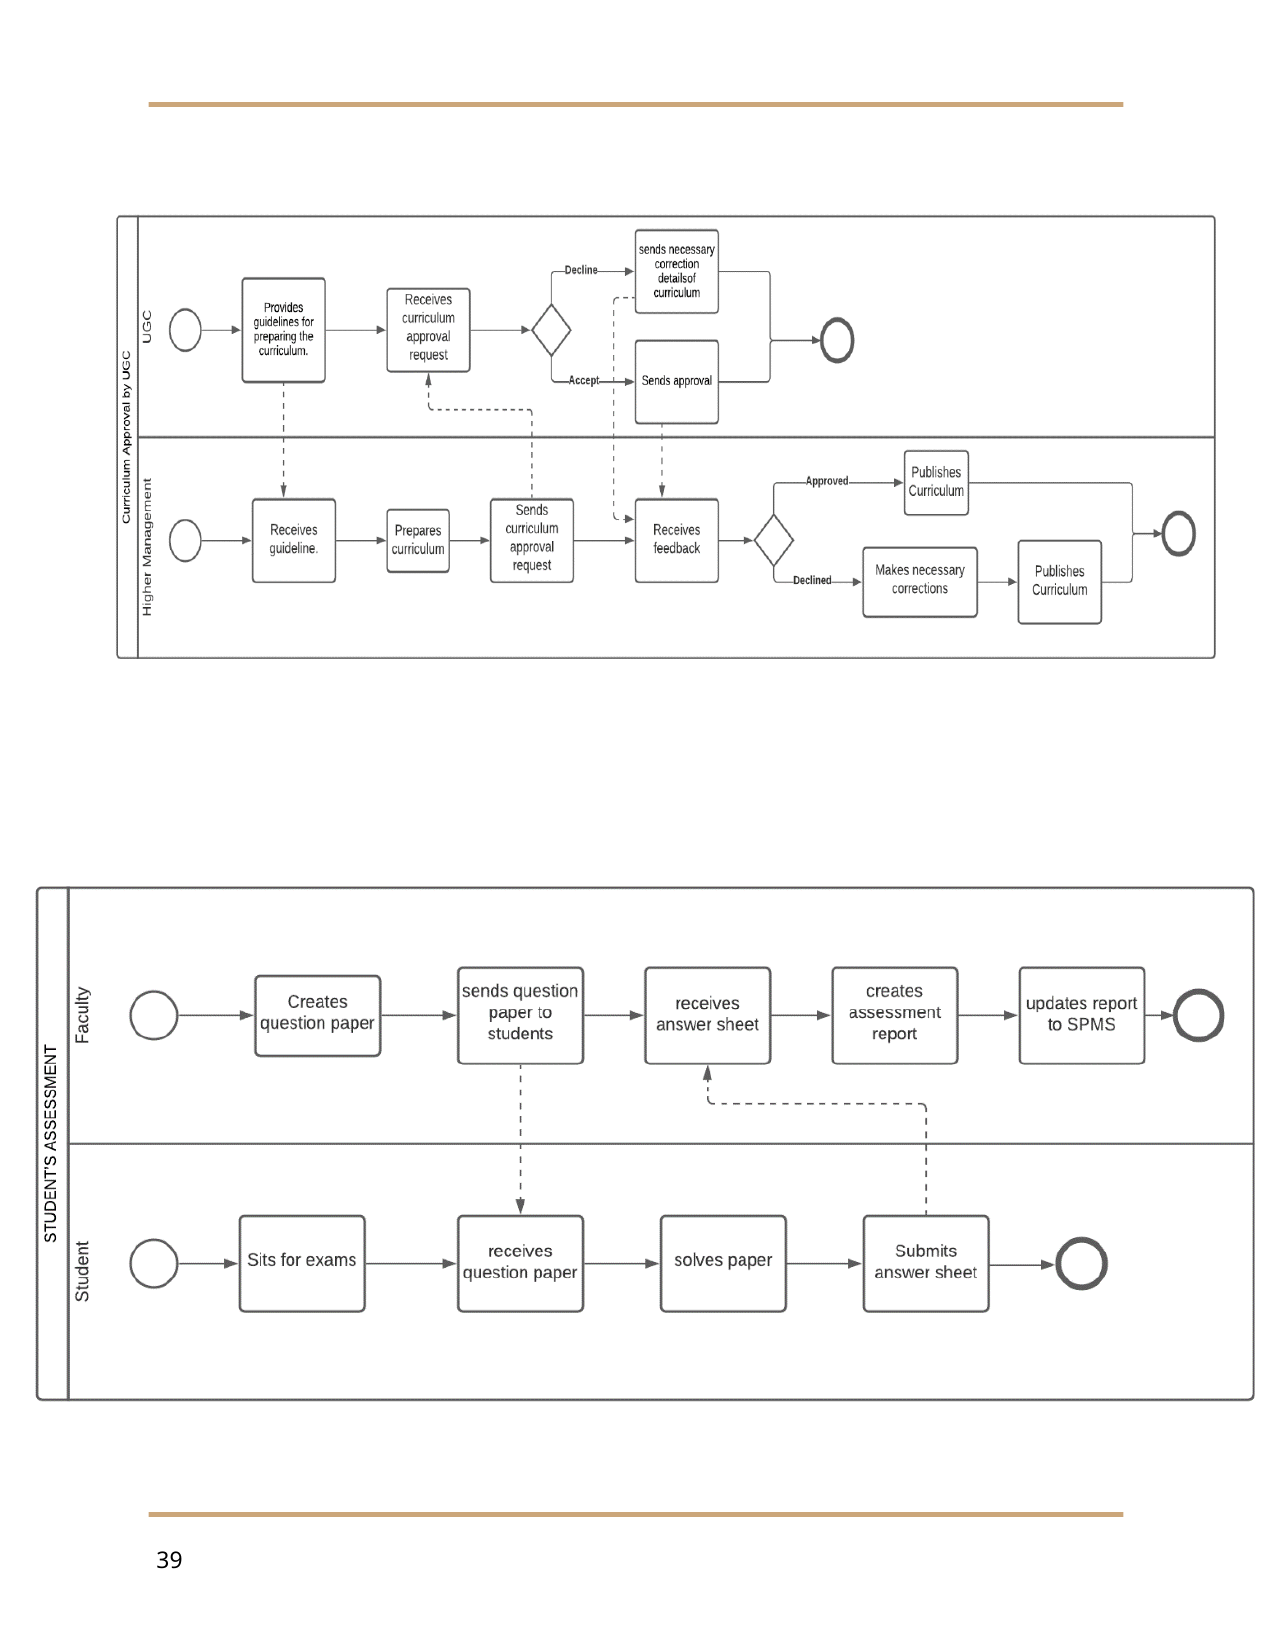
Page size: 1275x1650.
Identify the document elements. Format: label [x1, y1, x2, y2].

picture [148, 102, 1124, 107]
picture [111, 209, 1223, 668]
picture [148, 1512, 1124, 1517]
picture [27, 876, 1270, 1412]
